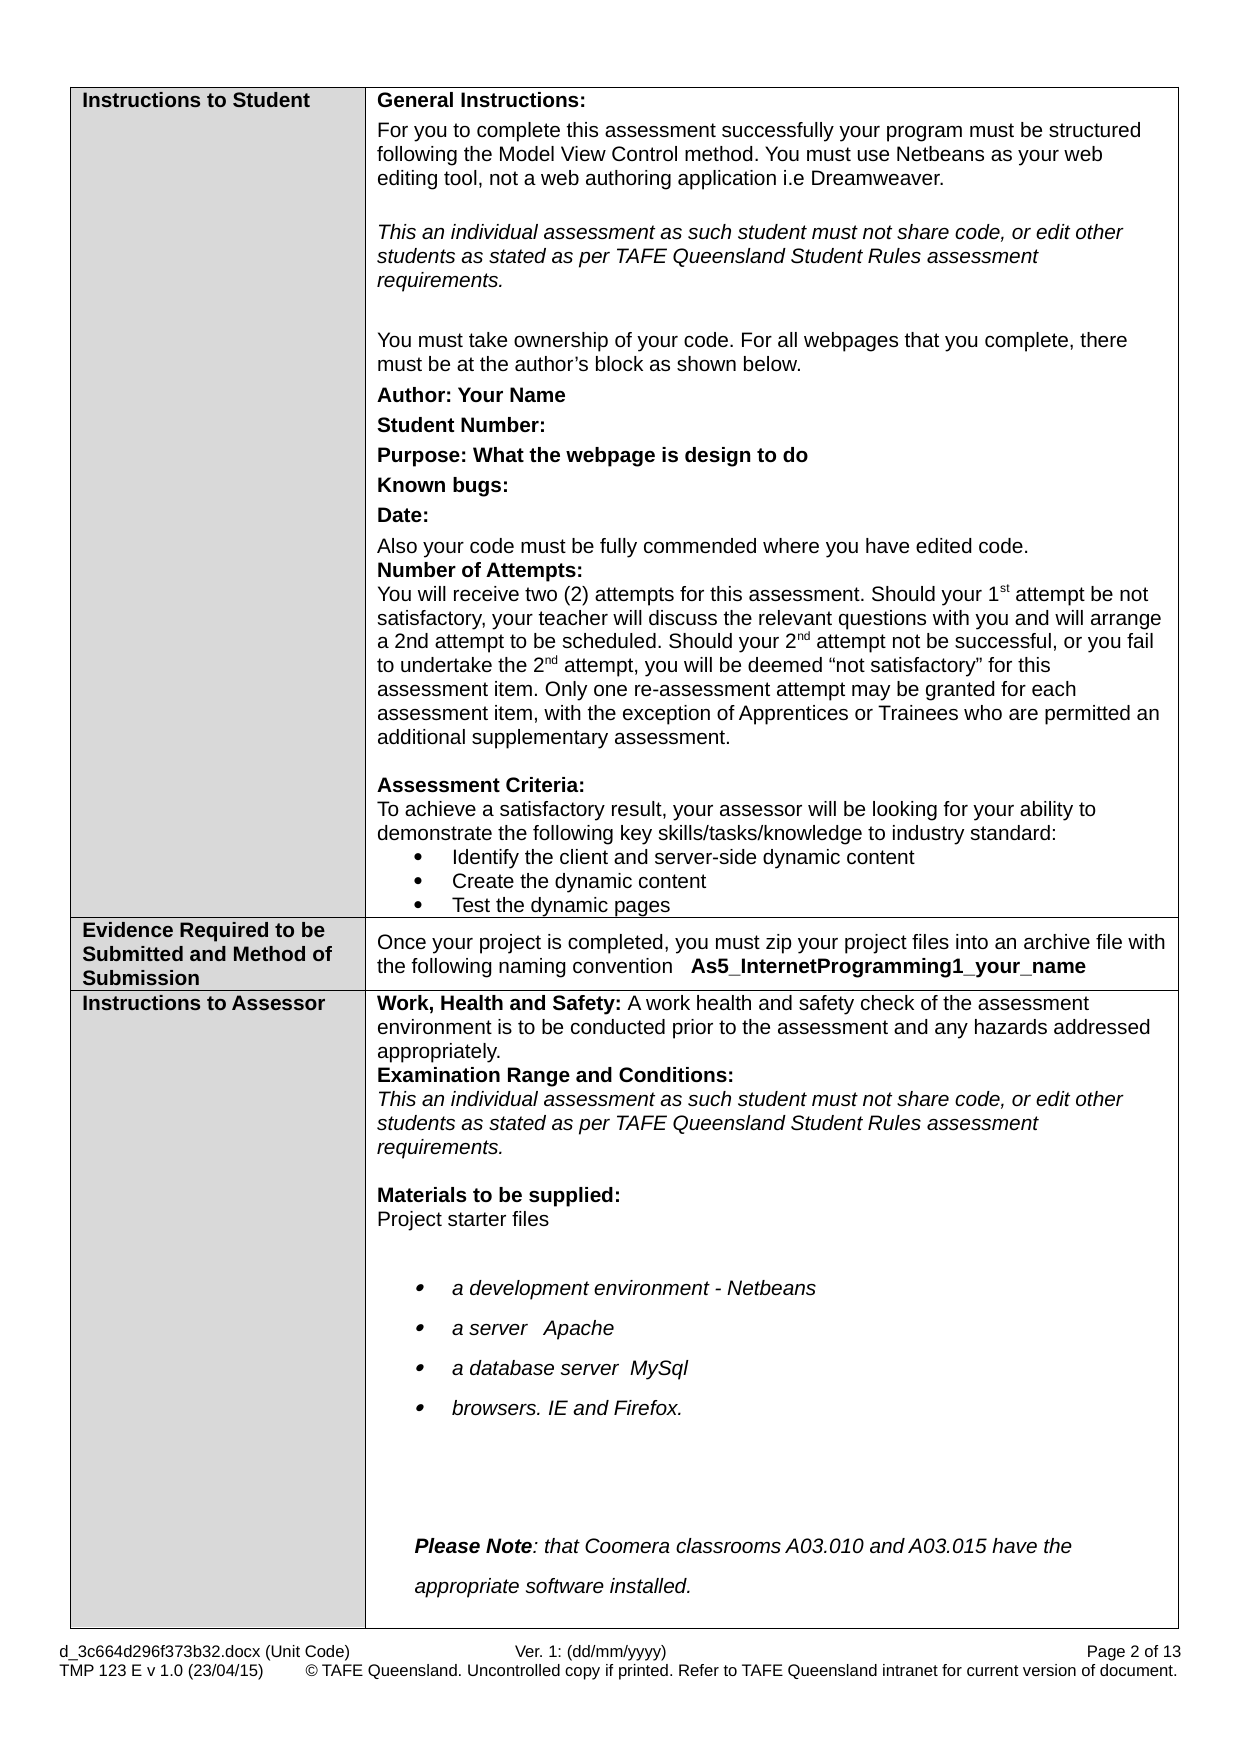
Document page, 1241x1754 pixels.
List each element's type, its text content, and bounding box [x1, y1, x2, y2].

table_cell Evidence Required to be Submitted and Method of Submission [71, 918, 365, 990]
table_header General Instructions: For you to complete this assessment successfully your program must be structured following the Model View Control method. You must use Netbeans as your web editing tool, not a web authoring application i.e Dreamweaver. This an individual assessment as such student must not share code, or edit other students as stated as per TAFE Queensland Student Rules assessment requirements. You must take ownership of your code. For all webpages that you complete, there must be at the author’s block as shown below. Author: Your Name Student Number: Purpose: What the webpage is design to do Known bugs: Date: Also your code must be fully commended where you have edited code. Number of Attempts: You will receive two (2) attempts for this assessment. Should your 1st attempt be not satisfactory, your teacher will discuss the relevant questions with you and will arrange a 2nd attempt to be scheduled. Should your 2nd attempt not be successful, or you fail to undertake the 2nd attempt, you will be deemed “not satisfactory” for this assessment item. Only one re-assessment attempt may be granted for each assessment item, with the exception of Apprentices or Trainees who are permitted an additional supplementary assessment. Assessment Criteria: To achieve a satisfactory result, your assessor will be looking for your ability to demonstrate the following key skills/tasks/knowledge to industry standard: Identify the client and server-side dynamic content Create the dynamic content Test the dynamic pages [366, 88, 1178, 917]
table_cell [366, 991, 1178, 1627]
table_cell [71, 991, 365, 1627]
table_header Instructions to Student [71, 88, 365, 917]
table_cell Once your project is completed, you must zip your project files into an archive file with the following naming convention As5_InternetProgramming1_your_name [366, 918, 1178, 990]
